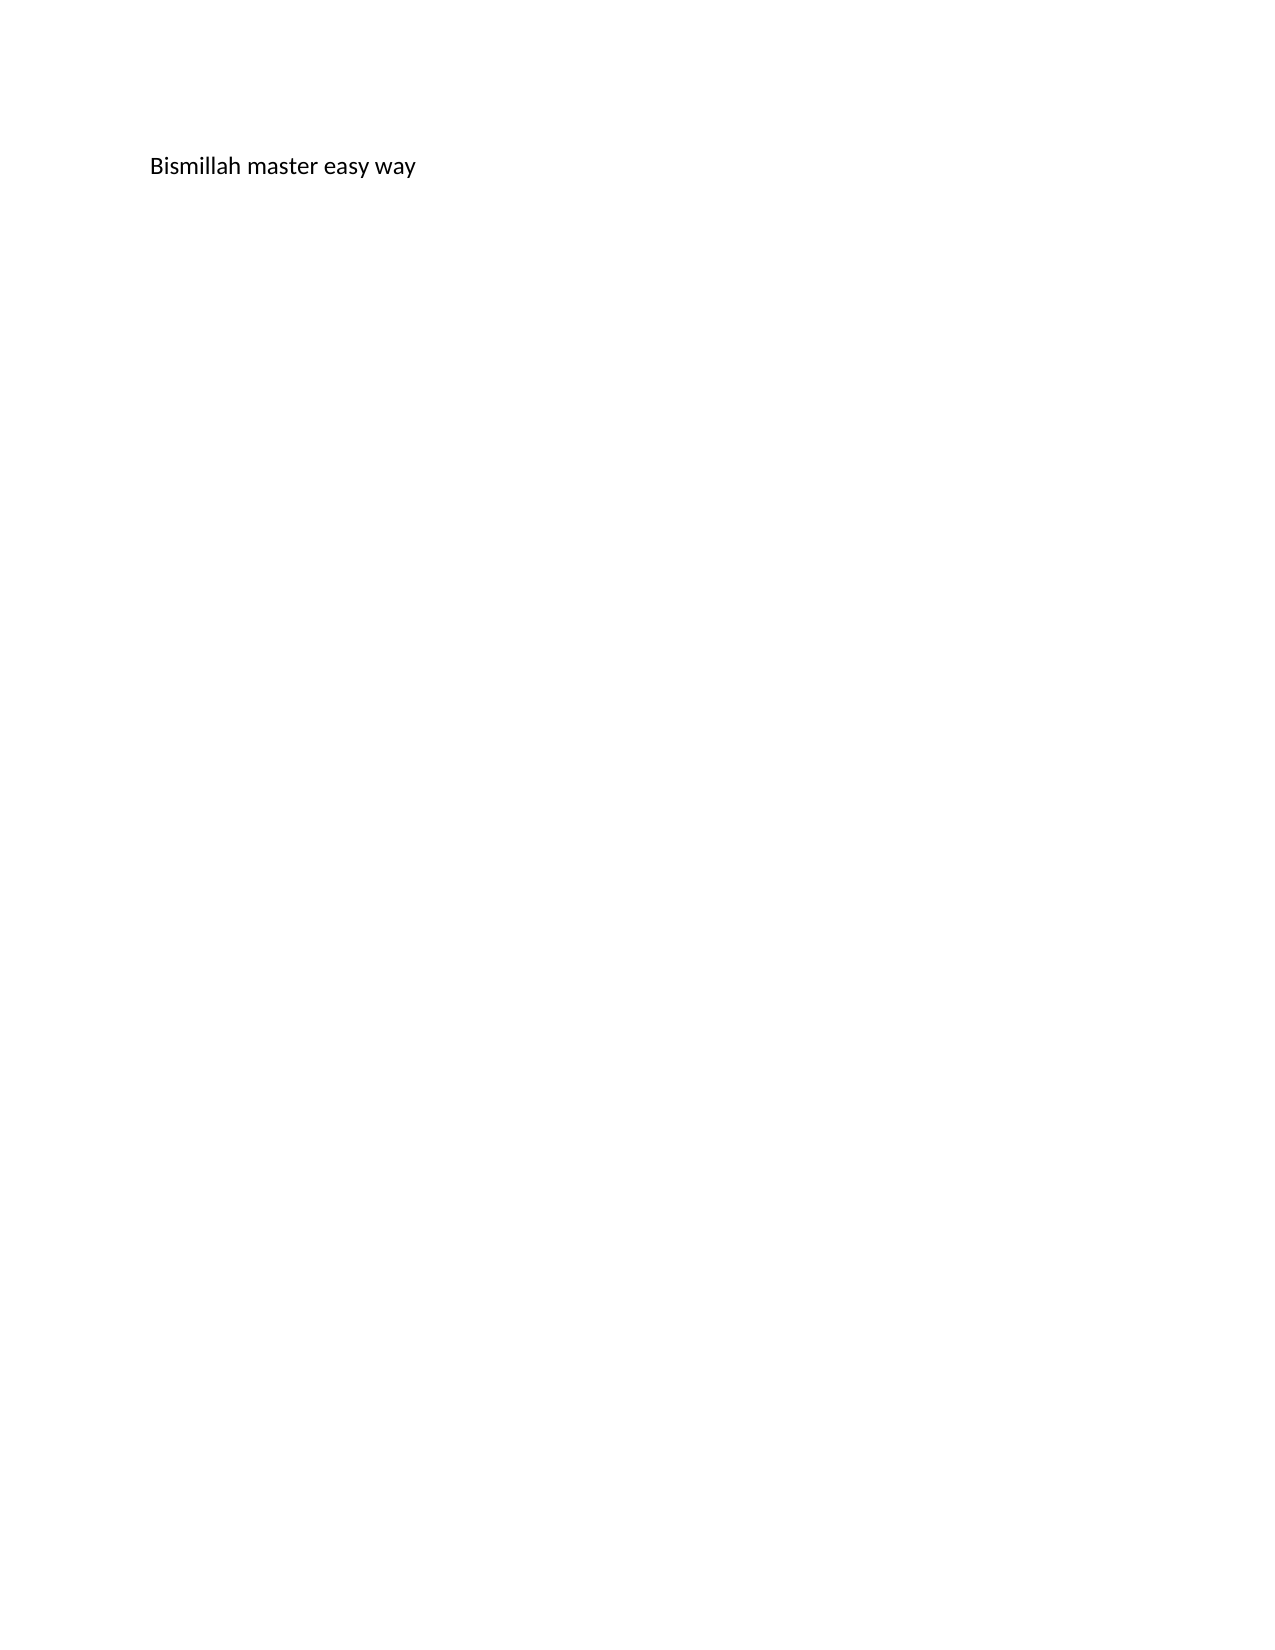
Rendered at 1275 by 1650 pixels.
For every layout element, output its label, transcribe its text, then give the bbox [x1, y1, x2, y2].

text Bismillah master easy way [150, 150, 1125, 181]
